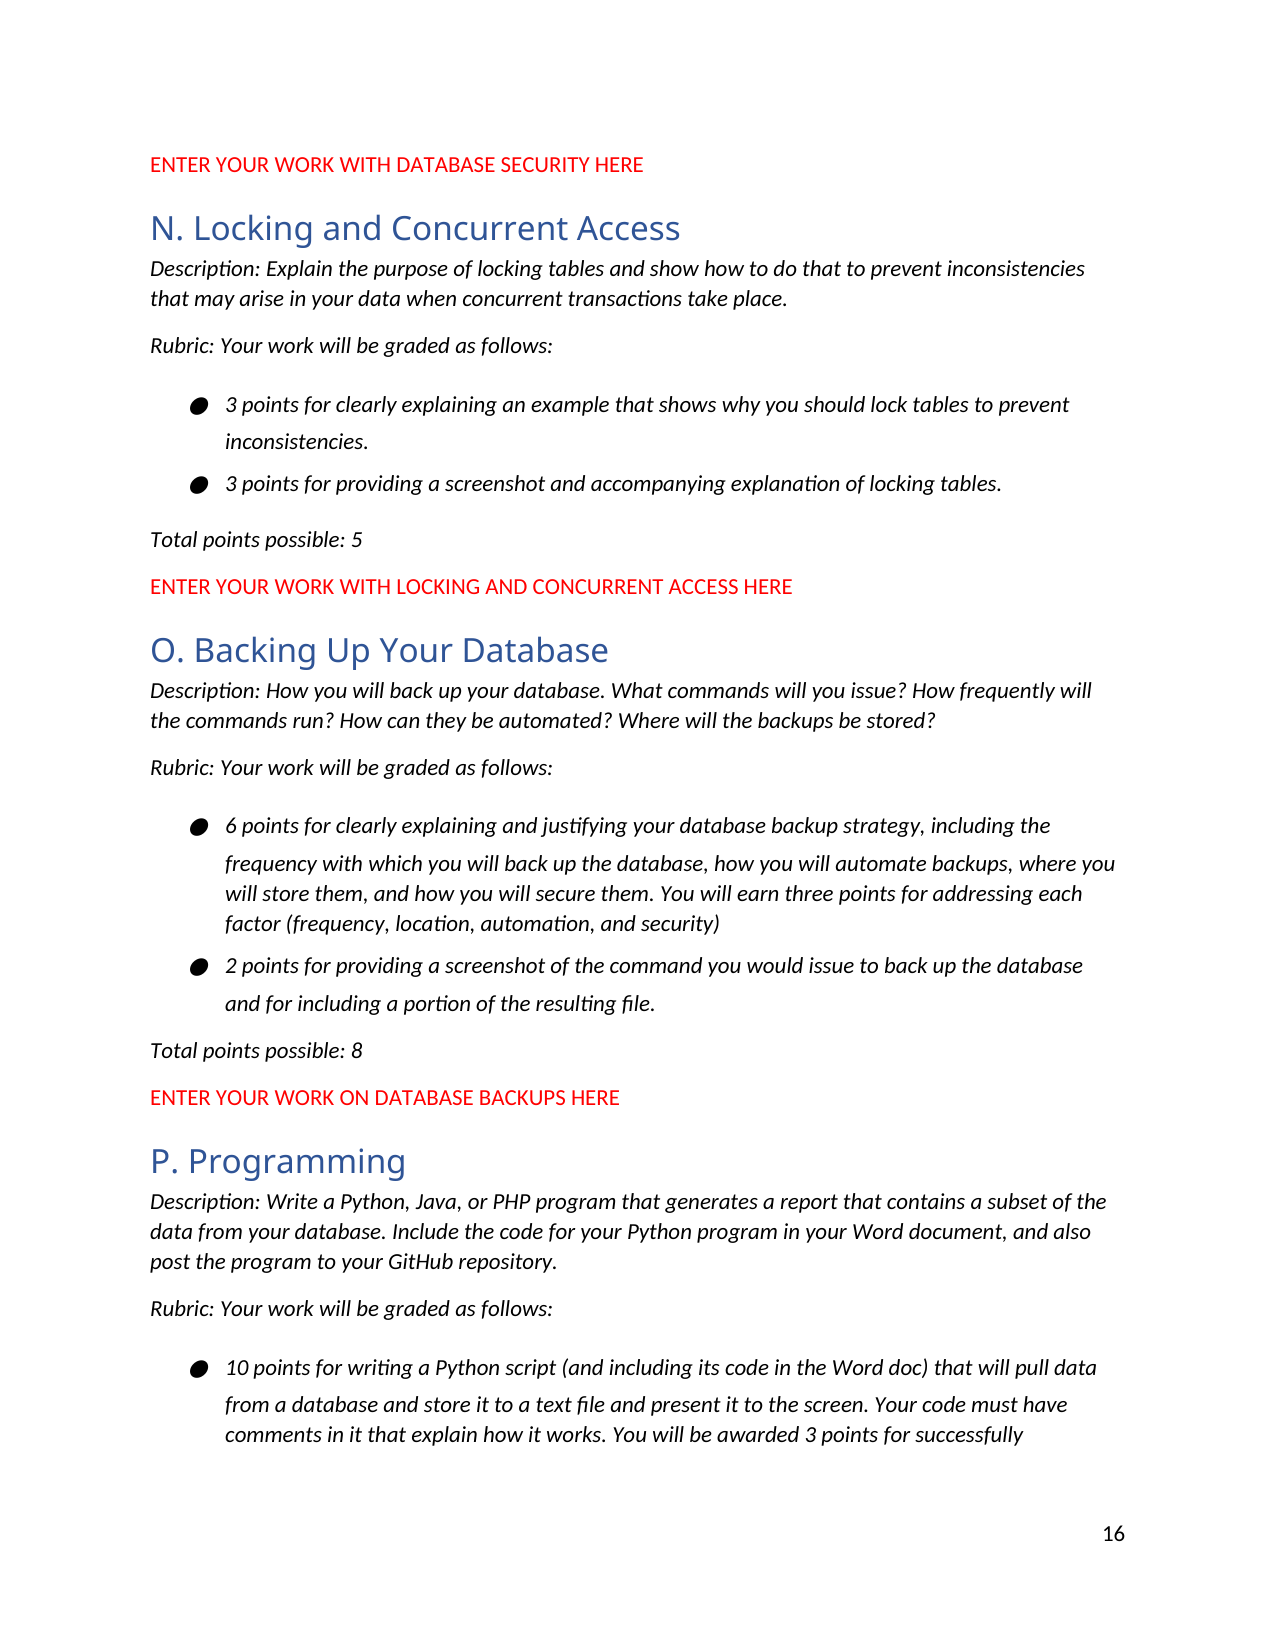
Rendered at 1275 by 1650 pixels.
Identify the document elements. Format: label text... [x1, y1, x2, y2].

text Rubric: Your work will be graded as follows: [150, 1294, 1125, 1322]
subtitle N. Locking and Concurrent Access [150, 205, 1125, 251]
list 3 points for clearly explaining an example that shows why you should lock tables to prevent inconsistencies. [187, 378, 1125, 455]
text ENTER YOUR WORK WITH LOCKING AND CONCURRENT ACCESS HERE [150, 572, 1125, 600]
text Total points possible: 5 [150, 525, 1125, 553]
text Description: Explain the purpose of locking tables and show how to do that to prevent inconsistencies that may arise in your data when concurrent transactions take place. [150, 254, 1125, 312]
subtitle P. Programming [150, 1138, 1125, 1183]
list 3 points for providing a screenshot and accompanying explanation of locking tables. [187, 457, 1125, 504]
text ENTER YOUR WORK ON DATABASE BACKUPS HERE [150, 1083, 1125, 1111]
list 2 points for providing a screenshot of the command you would issue to back up the database and for including a portion of the resulting file. [187, 940, 1125, 1017]
list 6 points for clearly explaining and justifying your database backup strategy, including the frequency with which you will back up the database, how you will automate backups, where you will store them, and how you will secure them. You will earn three points for addressing each factor (frequency, location, automation, and security) [187, 800, 1125, 937]
text ENTER YOUR WORK WITH DATABASE SECURITY HERE [150, 150, 1125, 178]
text Rubric: Your work will be graded as follows: [150, 331, 1125, 359]
text Rubric: Your work will be graded as follows: [150, 753, 1125, 781]
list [187, 1341, 1125, 1448]
subtitle O. Backing Up Your Database [150, 627, 1125, 672]
text Description: Write a Python, Java, or PHP program that generates a report that contains a subset of the data from your database. Include the code for your Python program in your Word document, and also post the program to your GitHub repository. [150, 1187, 1125, 1275]
text Description: How you will back up your database. What commands will you issue? How frequently will the commands run? How can they be automated? Where will the backups be stored? [150, 676, 1125, 734]
text Total points possible: 8 [150, 1036, 1125, 1064]
